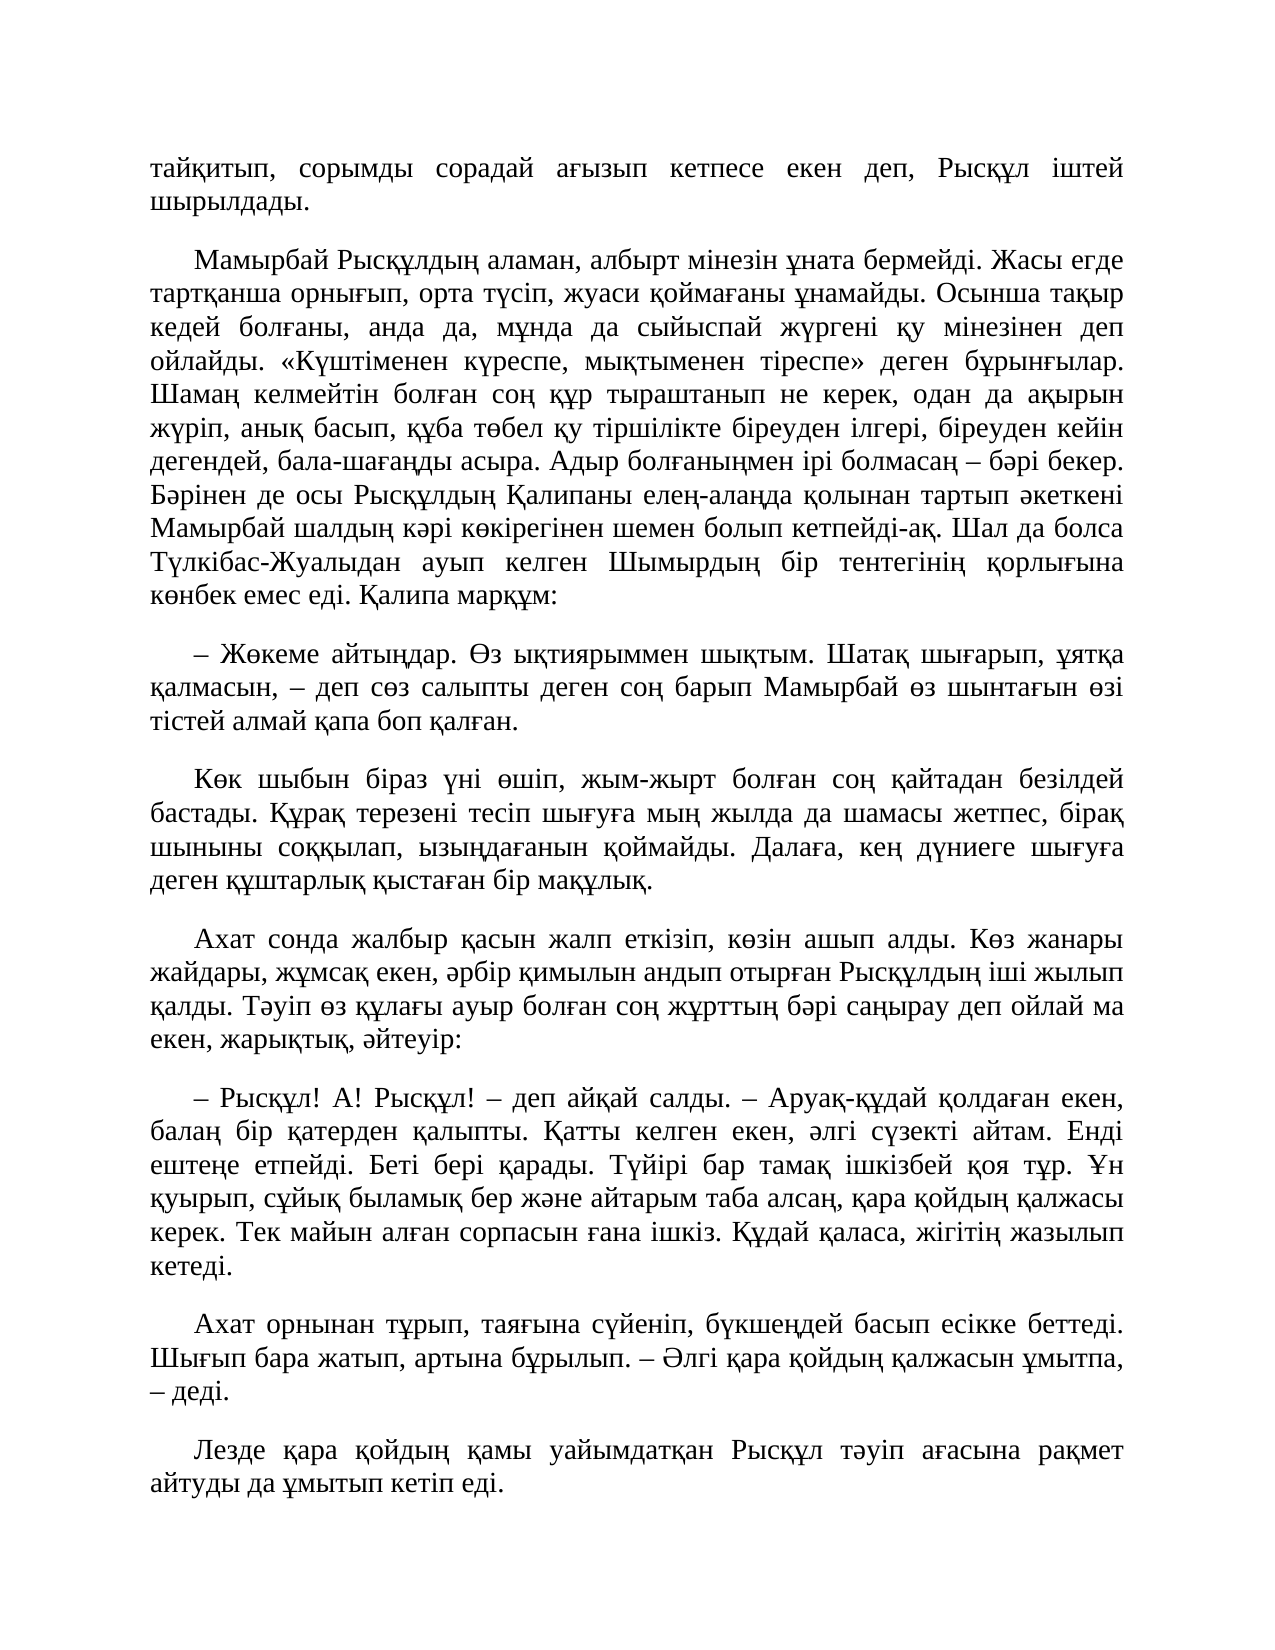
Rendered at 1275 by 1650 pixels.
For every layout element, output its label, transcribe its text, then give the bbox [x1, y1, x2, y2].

text Көк шыбын біраз үні өшіп, жым-жырт болған соң қайтадан безілдей бастады. Құрақ терезені тесіп шығуға мың жылда да шамасы жетпес, бірақ шыныны соққылап, ызыңдағанын қоймайды. Далаға, кең дүниеге шығуға деген құштарлық қыстаған бір мақұлық. [150, 762, 1125, 896]
text Ахат орнынан тұрып, таяғына сүйеніп, бүкшеңдей басып есікке беттеді. Шығып бара жатып, артына бұрылып. – Әлгі қара қойдың қалжасын ұмытпа, – деді. [150, 1306, 1125, 1407]
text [150, 150, 1125, 217]
text Мамырбай Рысқұлдың аламан, албырт мінезін ұната бермейді. Жасы егде тартқанша орнығып, орта түсіп, жуаси қоймағаны ұнамайды. Осынша тақыр кедей болғаны, анда да, мұнда да сыйыспай жүргені қу мінезінен деп ойлайды. «Күштіменен күреспе, мықтыменен тіреспе» деген бұрынғылар. Шамаң келмейтін болған соң құр тыраштанып не керек, одан да ақырын жүріп, анық басып, құба төбел қу тіршілікте біреуден ілгері, біреуден кейін дегендей, бала-шағаңды асыра. Адыр болғаныңмен ірі болмасаң – бәрі бекер. Бәрінен де осы Рысқұлдың Қалипаны елең-алаңда қолынан тартып әкеткені Мамырбай шалдың кәрі көкірегінен шемен болып кетпейді-ақ. Шал да болса Түлкібас-Жуалыдан ауып келген Шымырдың бір тентегінің қорлығына көнбек емес еді. Қалипа марқұм: [150, 242, 1125, 611]
text Лезде қара қойдың қамы уайымдатқан Рысқұл тәуіп ағасына рақмет айтуды да ұмытып кетіп еді. [150, 1432, 1125, 1499]
text – Жөкеме айтыңдар. Өз ықтиярыммен шықтым. Шатақ шығарып, ұятқа қалмасын, – деп сөз салыпты деген соң барып Мамырбай өз шынтағын өзі тістей алмай қапа боп қалған. [150, 636, 1125, 737]
text – Рысқұл! А! Рысқұл! – деп айқай салды. – Аруақ-құдай қолдаған екен, балаң бір қатерден қалыпты. Қатты келген екен, әлгі сүзекті айтам. Енді ештеңе етпейді. Беті бері қарады. Түйірі бар тамақ ішкізбей қоя тұр. Ұн қуырып, сұйық быламық бер және айтарым таба алсаң, қара қойдың қалжасы керек. Тек майын алған сорпасын ғана ішкіз. Құдай қаласа, жігітің жазылып кетеді. [150, 1080, 1125, 1281]
text Ахат сонда жалбыр қасын жалп еткізіп, көзін ашып алды. Көз жанары жайдары, жұмсақ екен, әрбір қимылын андып отырған Рысқұлдың іші жылып қалды. Тәуіп өз құлағы ауыр болған соң жұрттың бәрі саңырау деп ойлай ма екен, жарықтық, әйтеуір: [150, 921, 1125, 1055]
